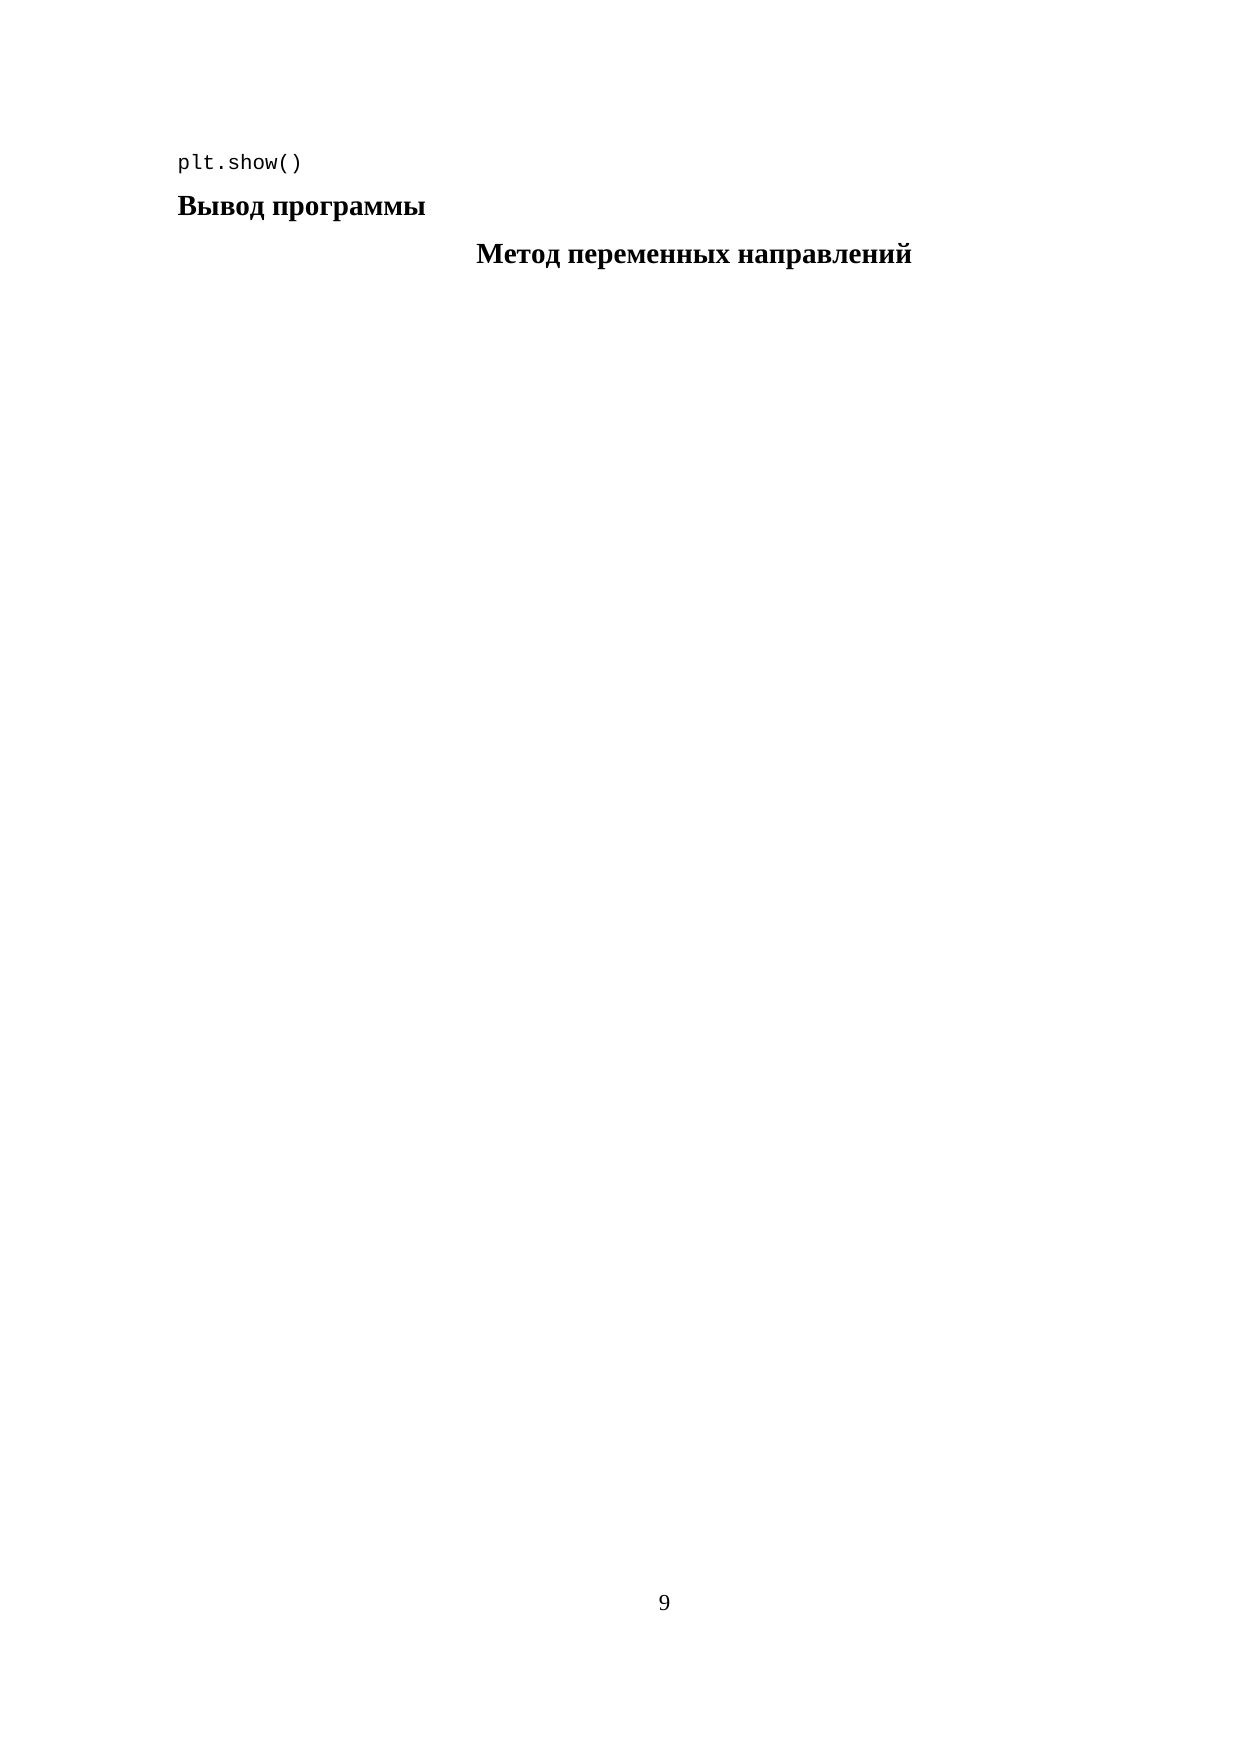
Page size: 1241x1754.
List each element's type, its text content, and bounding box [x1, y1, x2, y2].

text Метод переменных направлений [177, 237, 1152, 270]
subtitle Вывод программы [177, 188, 1152, 222]
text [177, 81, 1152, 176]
